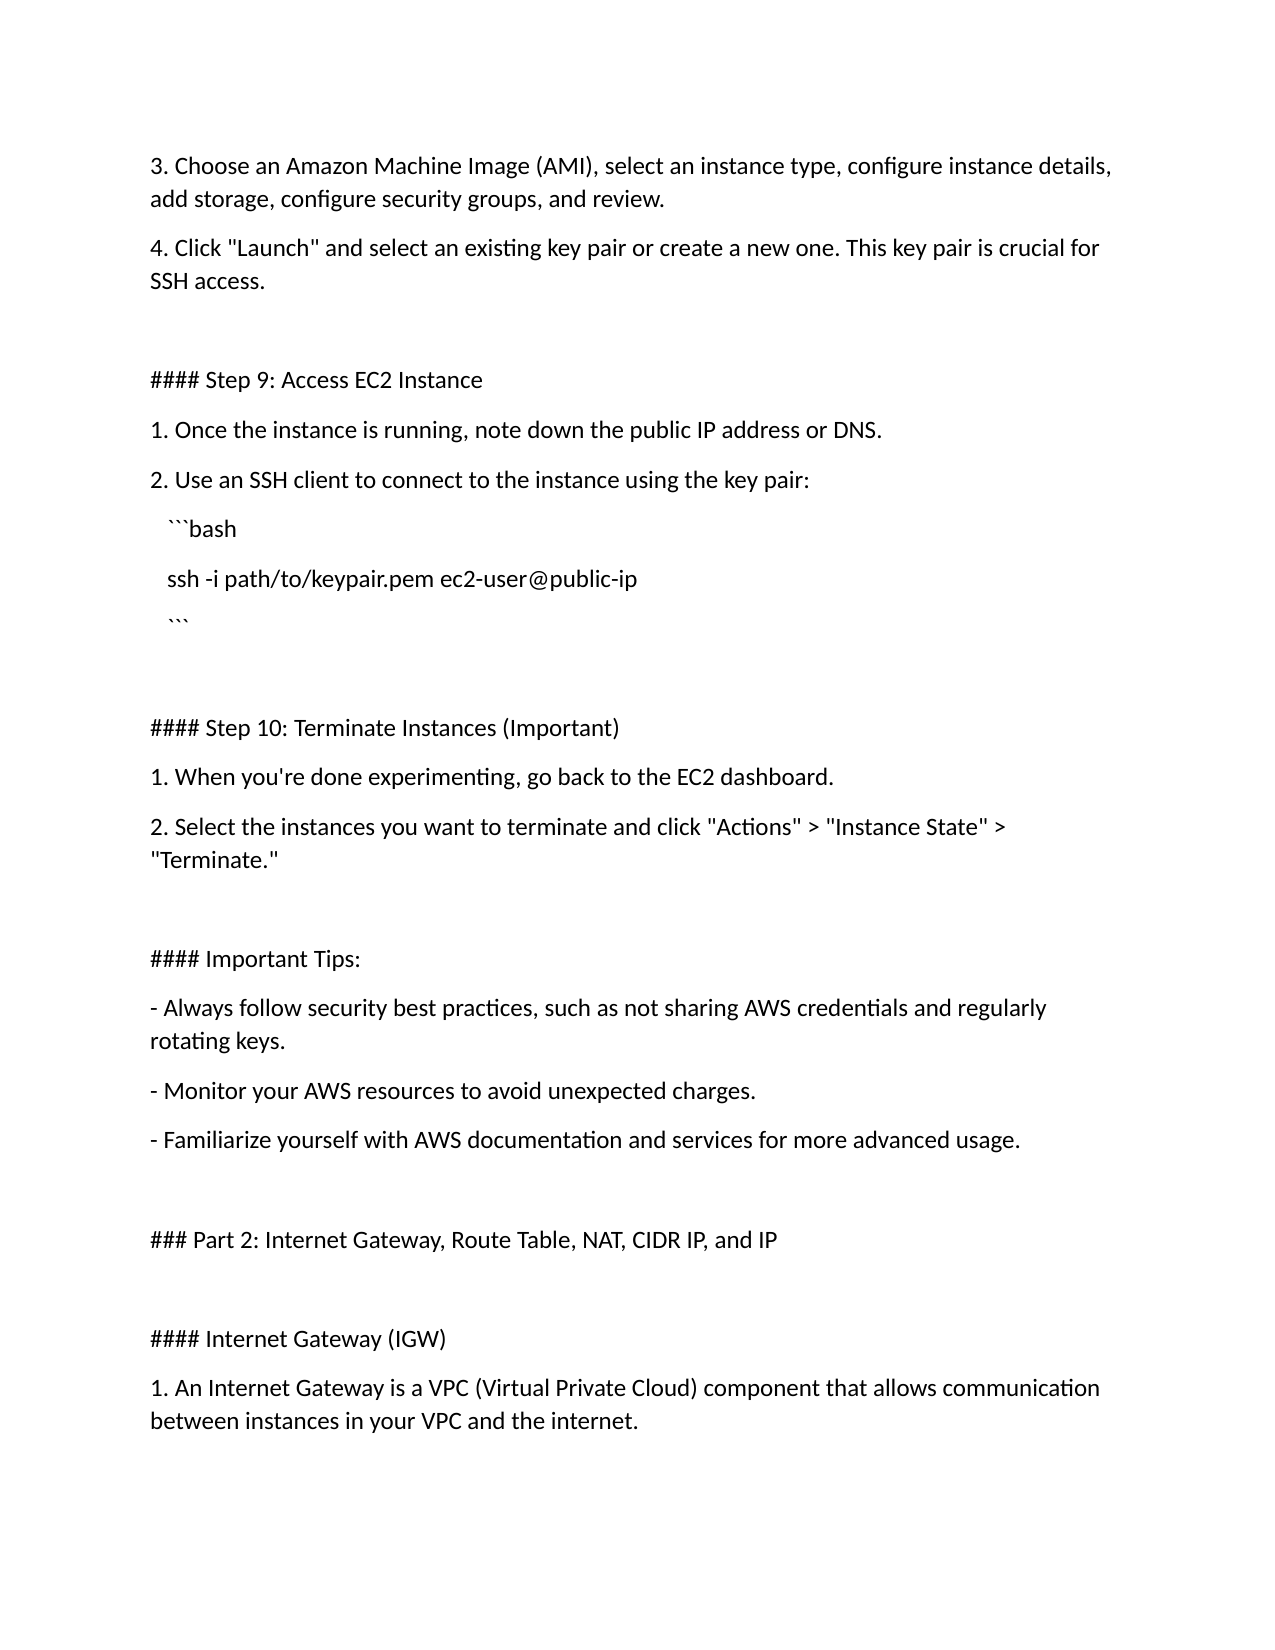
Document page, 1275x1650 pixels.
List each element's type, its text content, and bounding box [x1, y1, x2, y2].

text 1. When you're done experimenting, go back to the EC2 dashboard. [150, 761, 1125, 792]
text 1. An Internet Gateway is a VPC (Virtual Private Cloud) component that allows communication between instances in your VPC and the internet. [150, 1372, 1125, 1436]
text - Familiarize yourself with AWS documentation and services for more advanced usage. [150, 1124, 1125, 1155]
text #### Internet Gateway (IGW) [150, 1323, 1125, 1353]
text 2. Select the instances you want to terminate and click "Actions" > "Instance State" > "Terminate." [150, 811, 1125, 874]
text 2. Use an SSH client to connect to the instance using the key pair: [150, 464, 1125, 494]
text ```bash [150, 513, 1125, 544]
text #### Step 10: Terminate Instances (Important) [150, 712, 1125, 742]
text 3. Choose an Amazon Machine Image (AMI), select an instance type, configure instance details, add storage, configure security groups, and review. [150, 150, 1125, 213]
text ``` [150, 612, 1125, 643]
text - Always follow security best practices, such as not sharing AWS credentials and regularly rotating keys. [150, 992, 1125, 1056]
text 4. Click "Launch" and select an existing key pair or create a new one. This key pair is crucial for SSH access. [150, 232, 1125, 296]
text ssh -i path/to/keypair.pem ec2-user@public-ip [150, 563, 1125, 593]
text 1. Once the instance is running, note down the public IP address or DNS. [150, 414, 1125, 445]
text - Monitor your AWS resources to avoid unexpected charges. [150, 1075, 1125, 1106]
text #### Step 9: Access EC2 Instance [150, 364, 1125, 395]
text #### Important Tips: [150, 943, 1125, 973]
text ### Part 2: Internet Gateway, Route Table, NAT, CIDR IP, and IP [150, 1224, 1125, 1254]
